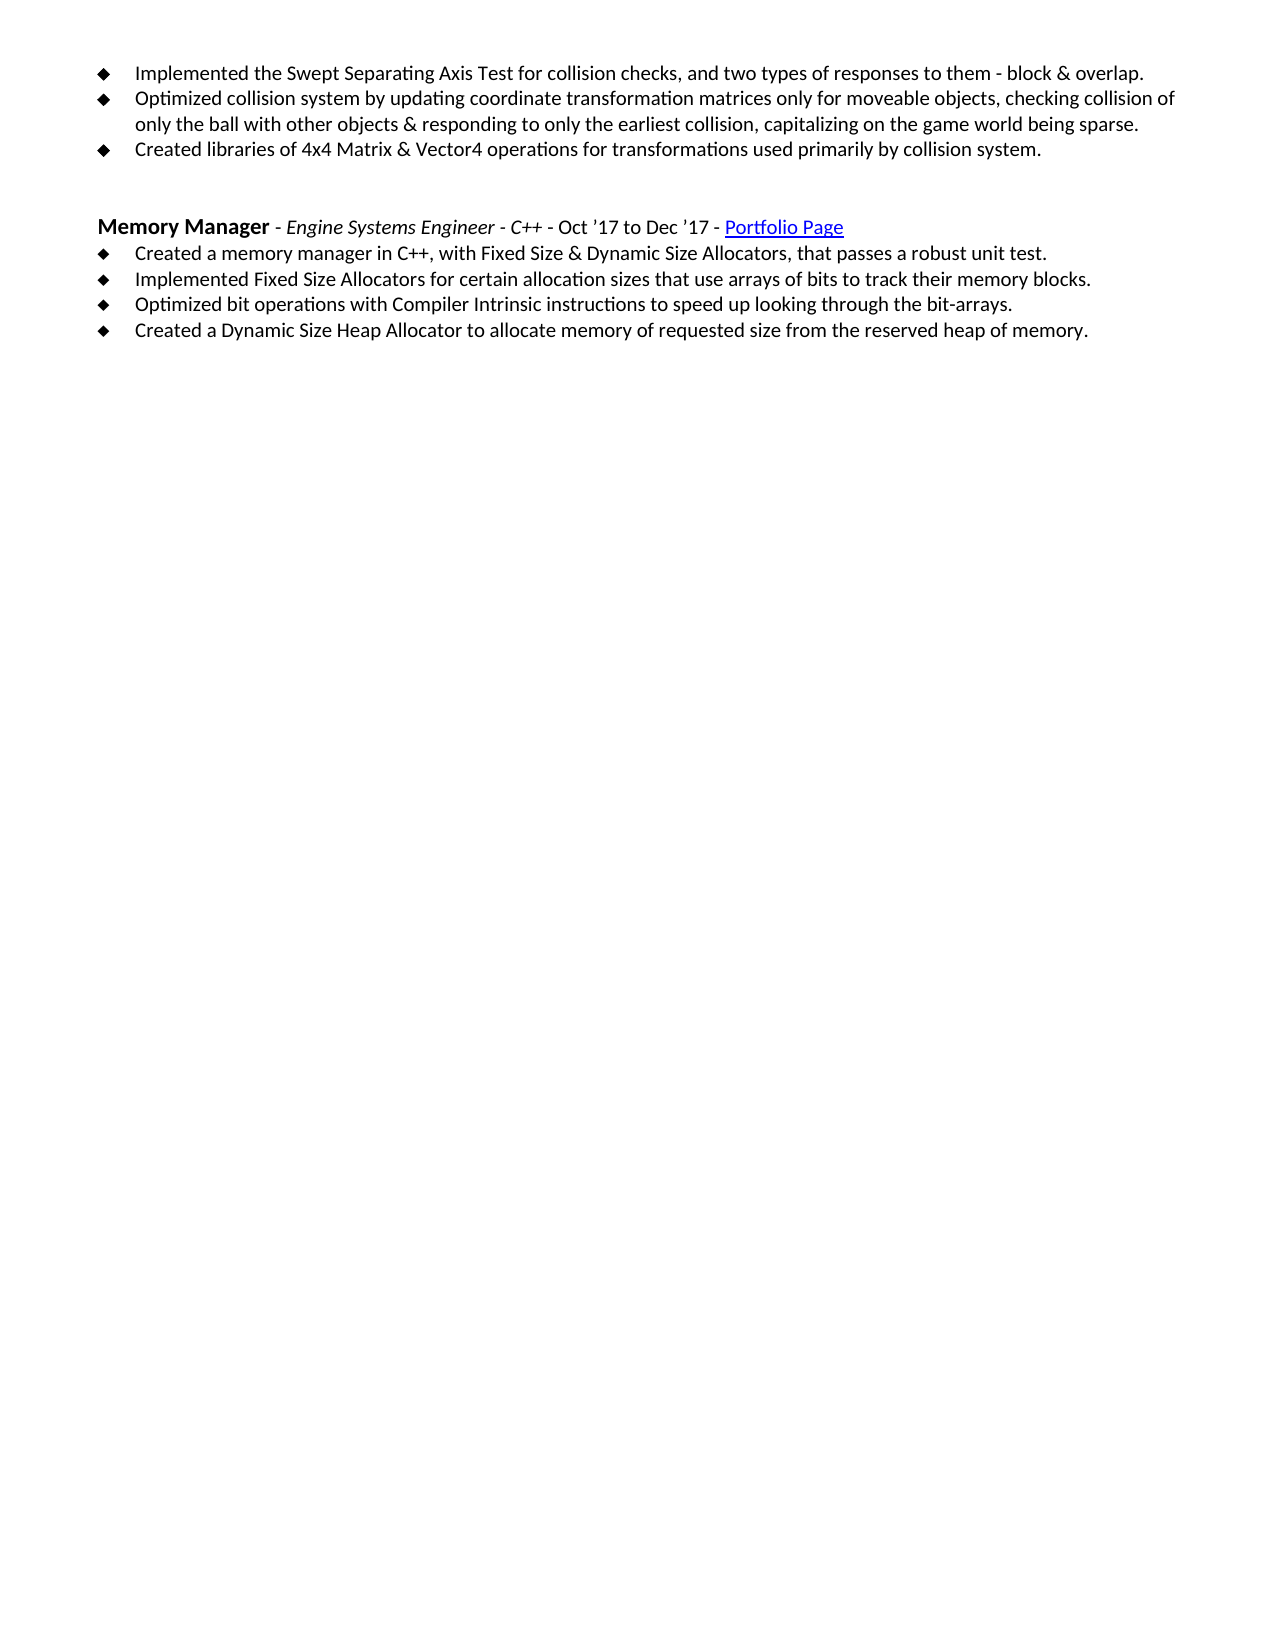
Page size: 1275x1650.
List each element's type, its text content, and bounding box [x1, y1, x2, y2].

list Optimized collision system by updating coordinate transformation matrices only for moveable objects, checking collision of only the ball with other objects & responding to only the earliest collision, capitalizing on the game world being sparse. [97, 85, 1177, 136]
list Created a Dynamic Size Heap Allocator to allocate memory of requested size from the reserved heap of memory. [97, 317, 1177, 342]
list Implemented the Swept Separating Axis Test for collision checks, and two types of responses to them - block & overlap. [97, 60, 1177, 85]
list Optimized bit operations with Compiler Intrinsic instructions to speed up looking through the bit-arrays. [97, 291, 1177, 317]
list Memory Manager - Engine Systems Engineer - C++ - Oct ’17 to Dec ’17 - Portfolio Page [97, 212, 1177, 241]
list Created libraries of 4x4 Matrix & Vector4 operations for transformations used primarily by collision system. [97, 136, 1177, 162]
list Implemented Fixed Size Allocators for certain allocation sizes that use arrays of bits to track their memory blocks. [97, 266, 1177, 291]
list Created a memory manager in C++, with Fixed Size & Dynamic Size Allocators, that passes a robust unit test. [97, 241, 1177, 266]
